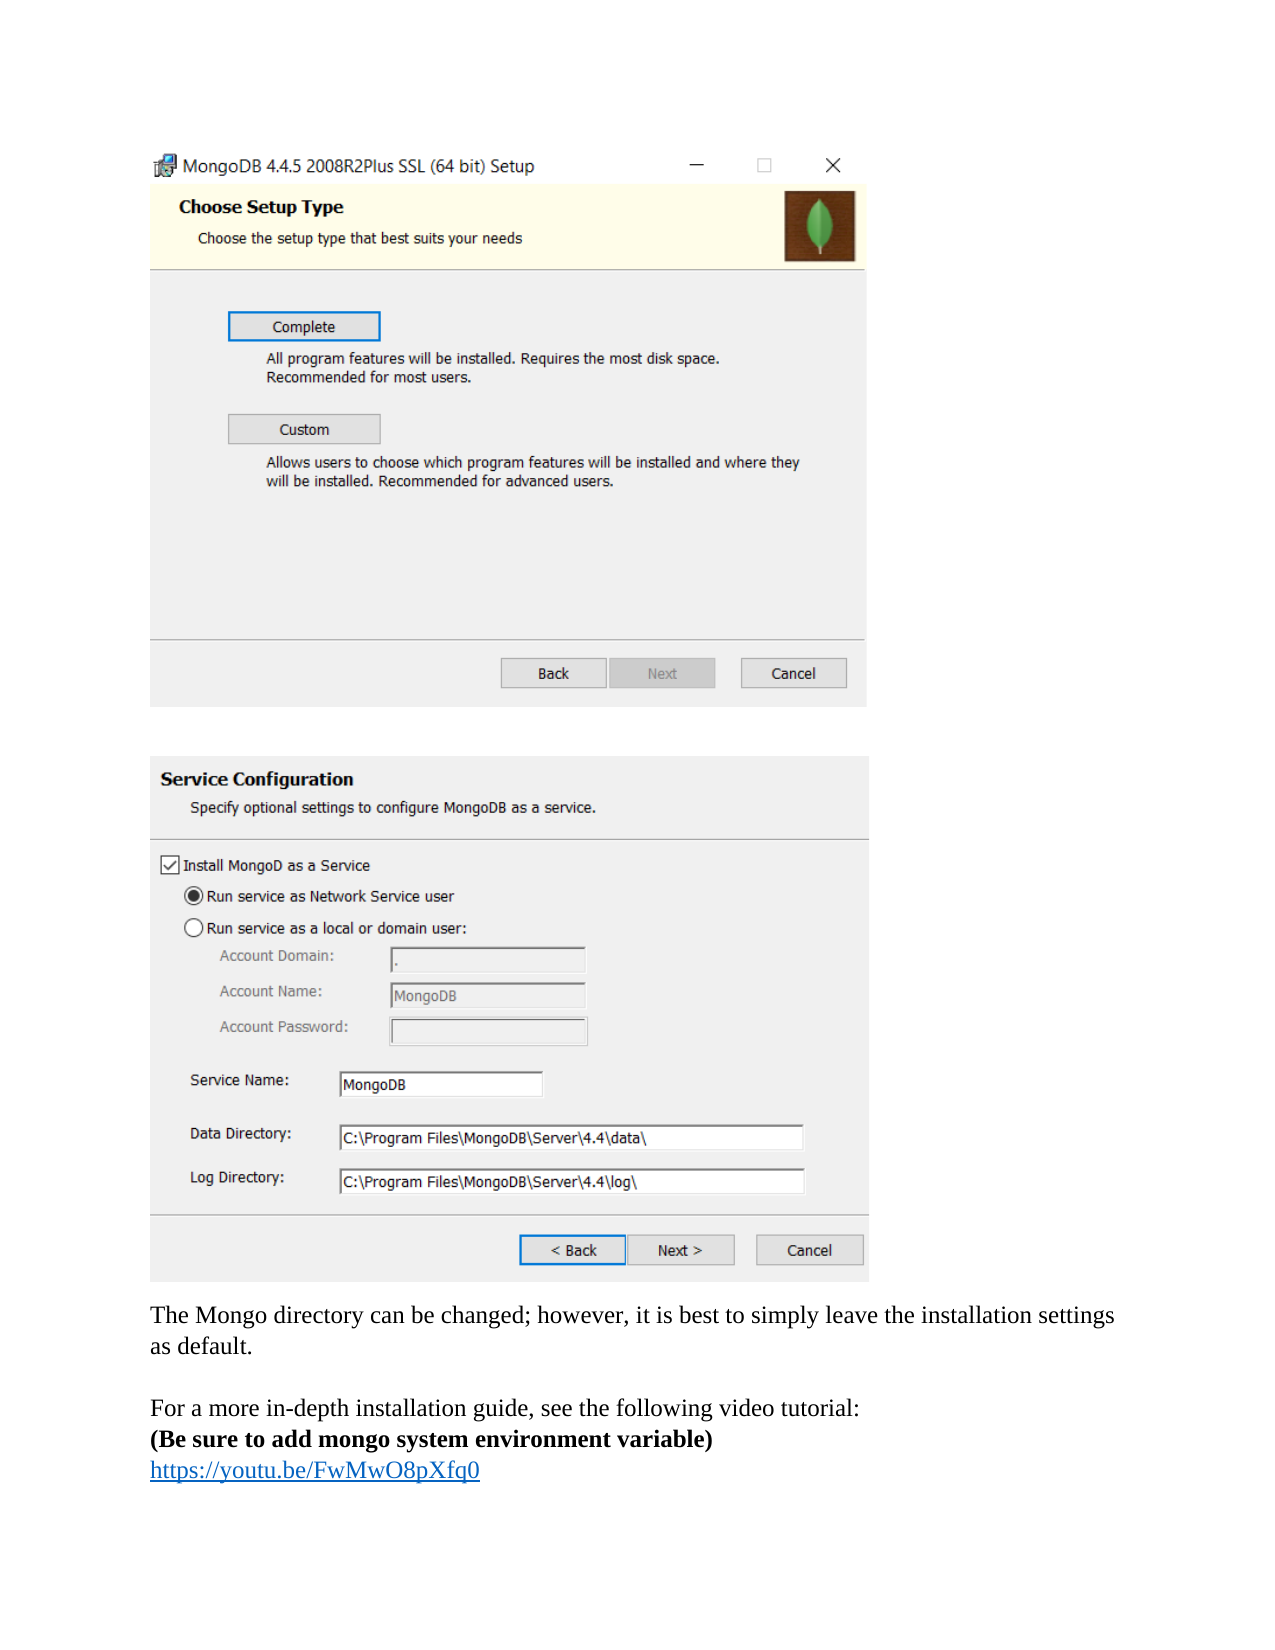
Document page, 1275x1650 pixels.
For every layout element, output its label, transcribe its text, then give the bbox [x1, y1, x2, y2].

picture [150, 150, 867, 707]
text The Mongo directory can be changed; however, it is best to simply leave the installation settings as default. For a more in-depth installation guide, see the following video tutorial: (Be sure to add mongo system environment variable) https://youtu.be/FwMwO8pXfq0 [150, 1300, 1125, 1484]
picture [150, 756, 870, 1282]
